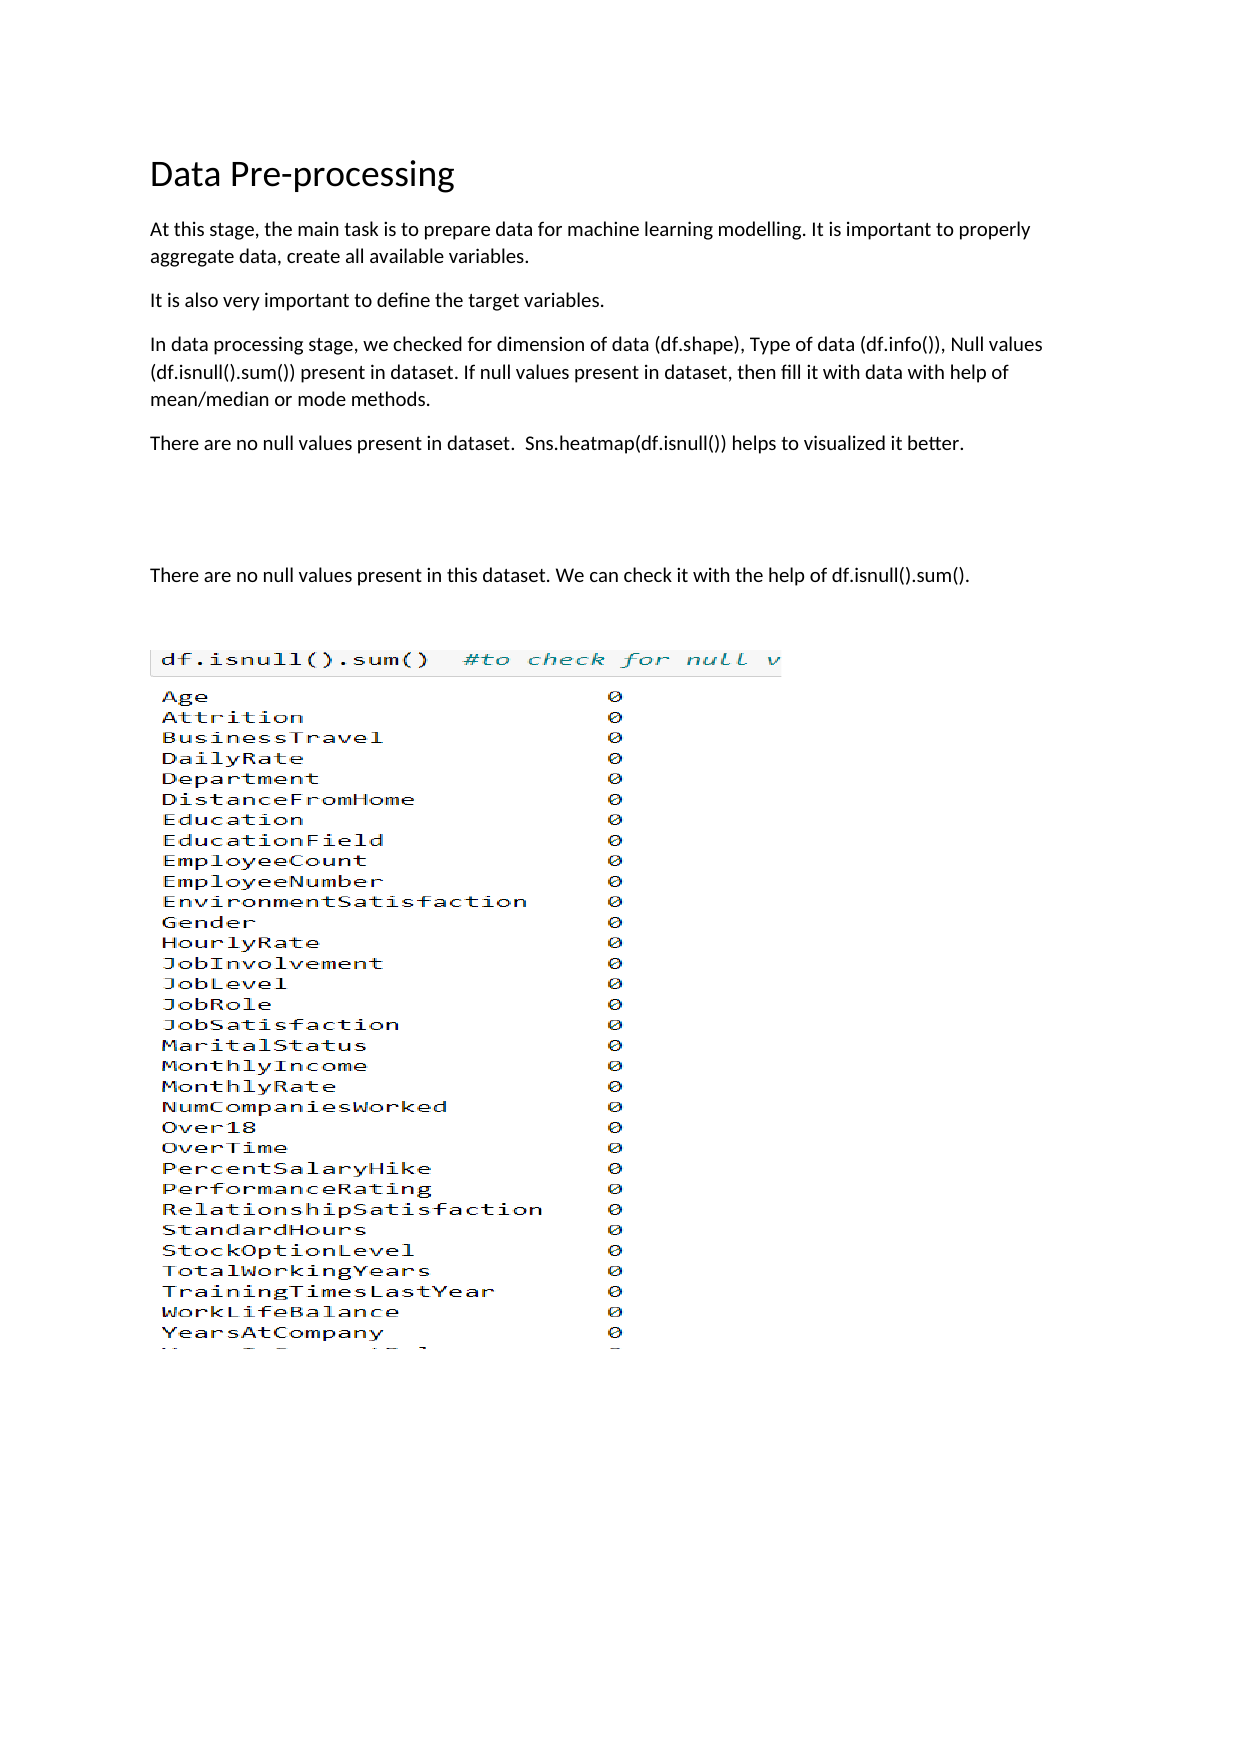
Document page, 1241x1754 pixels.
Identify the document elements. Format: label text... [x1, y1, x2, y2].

picture [150, 650, 782, 1349]
text There are no null values present in this dataset. We can check it with the help of df.isnull().sum(). [150, 563, 1090, 588]
text There are no null values present in dataset. Sns.heatmap(df.isnull()) helps to visualized it better. [150, 431, 1090, 456]
text At this stage, the main task is to prepare data for machine learning modelling. It is important to properly aggregate data, create all available variables. [150, 216, 1090, 269]
text It is also very important to define the target variables. [150, 288, 1090, 313]
text Data Pre-processing [150, 150, 1090, 196]
text In data processing stage, we checked for dimension of data (df.shape), Type of data (df.info()), Null values (df.isnull().sum()) present in dataset. If null values present in dataset, then fill it with data with help of mean/median or mode methods. [150, 332, 1090, 412]
